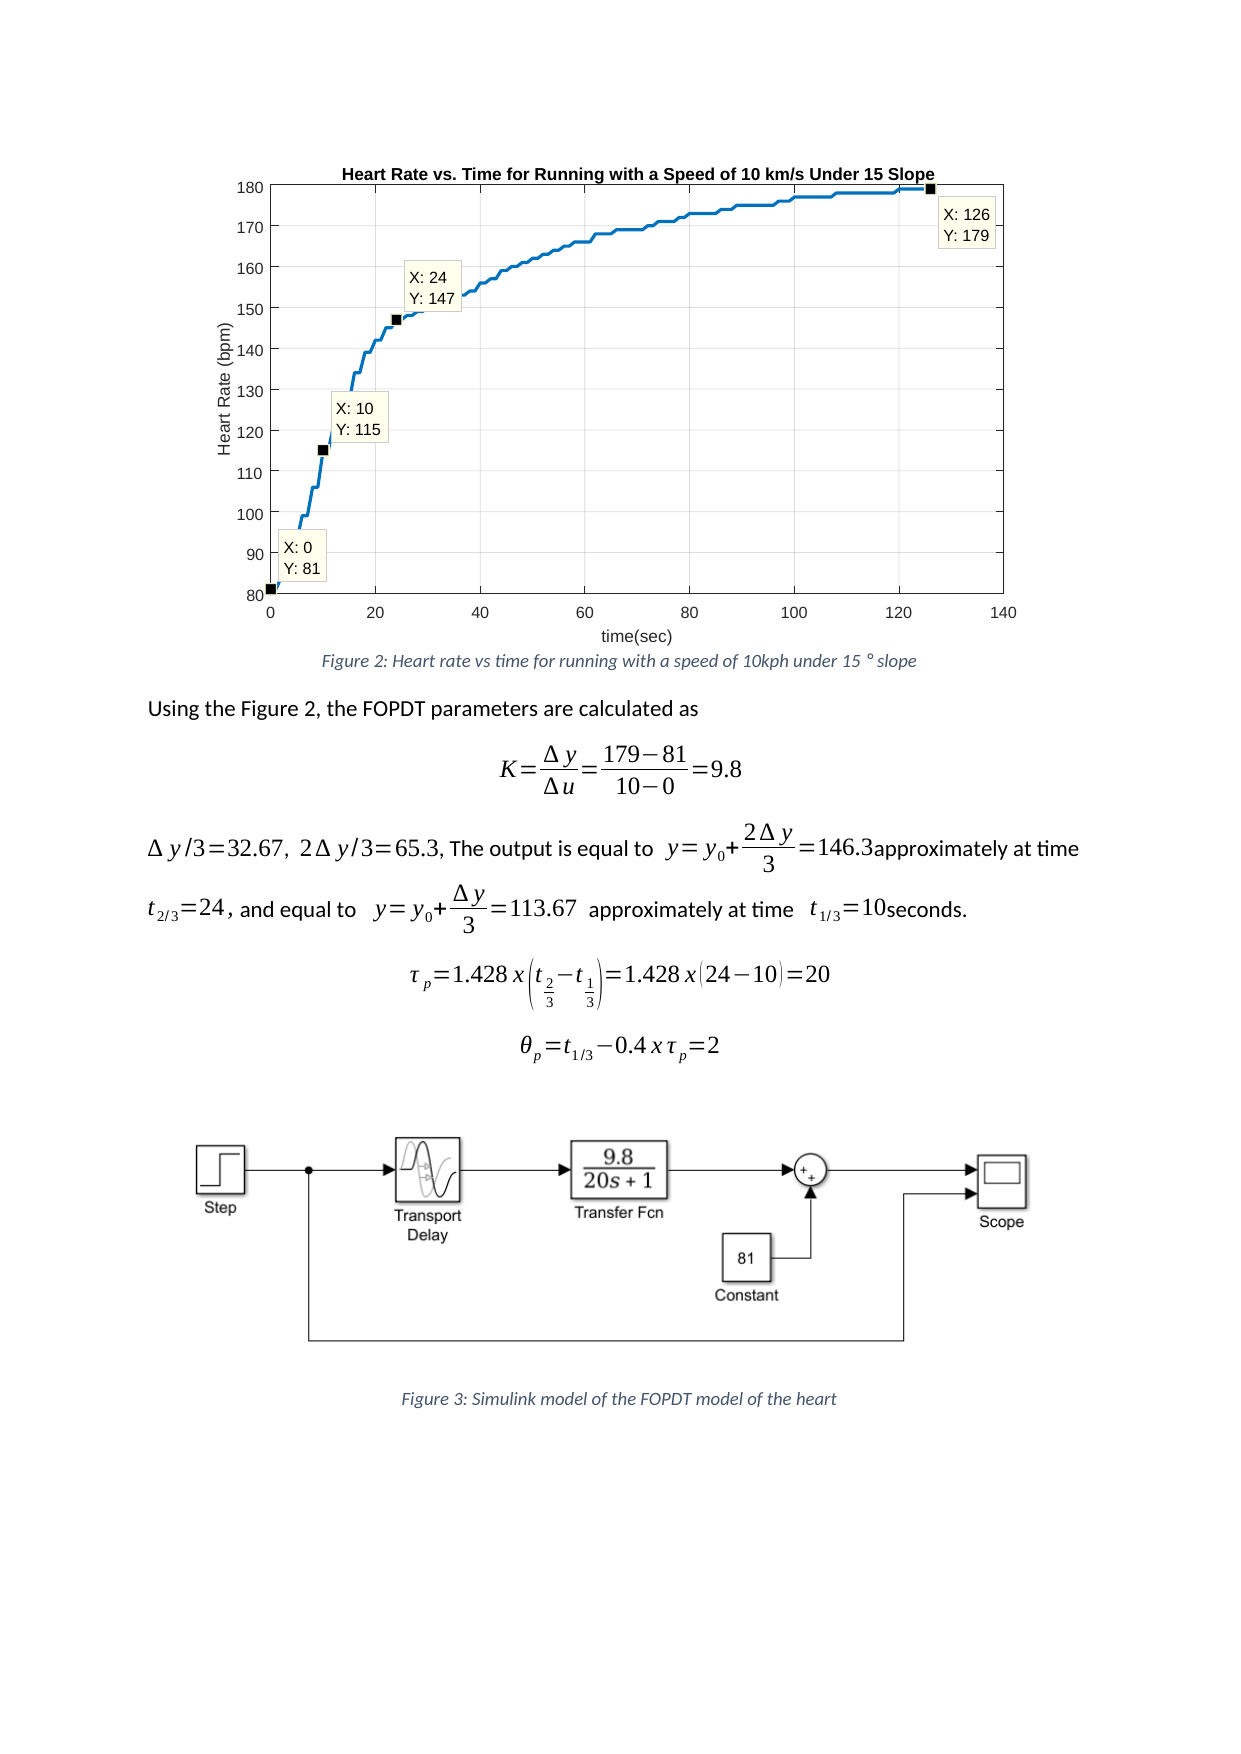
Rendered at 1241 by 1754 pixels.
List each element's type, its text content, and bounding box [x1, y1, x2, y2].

text Figure 3: Simulink model of the FOPDT model of the heart [148, 1387, 1093, 1410]
text Using the Figure 2, the FOPDT parameters are calculated as [148, 694, 1093, 722]
text , , The output is equal to approximately at time and equal to approximately at time seconds. [148, 819, 1093, 939]
text Figure 2: Heart rate vs time for running with a speed of 10kph under 15 ° slope [148, 648, 1093, 673]
picture [147, 1082, 1093, 1369]
